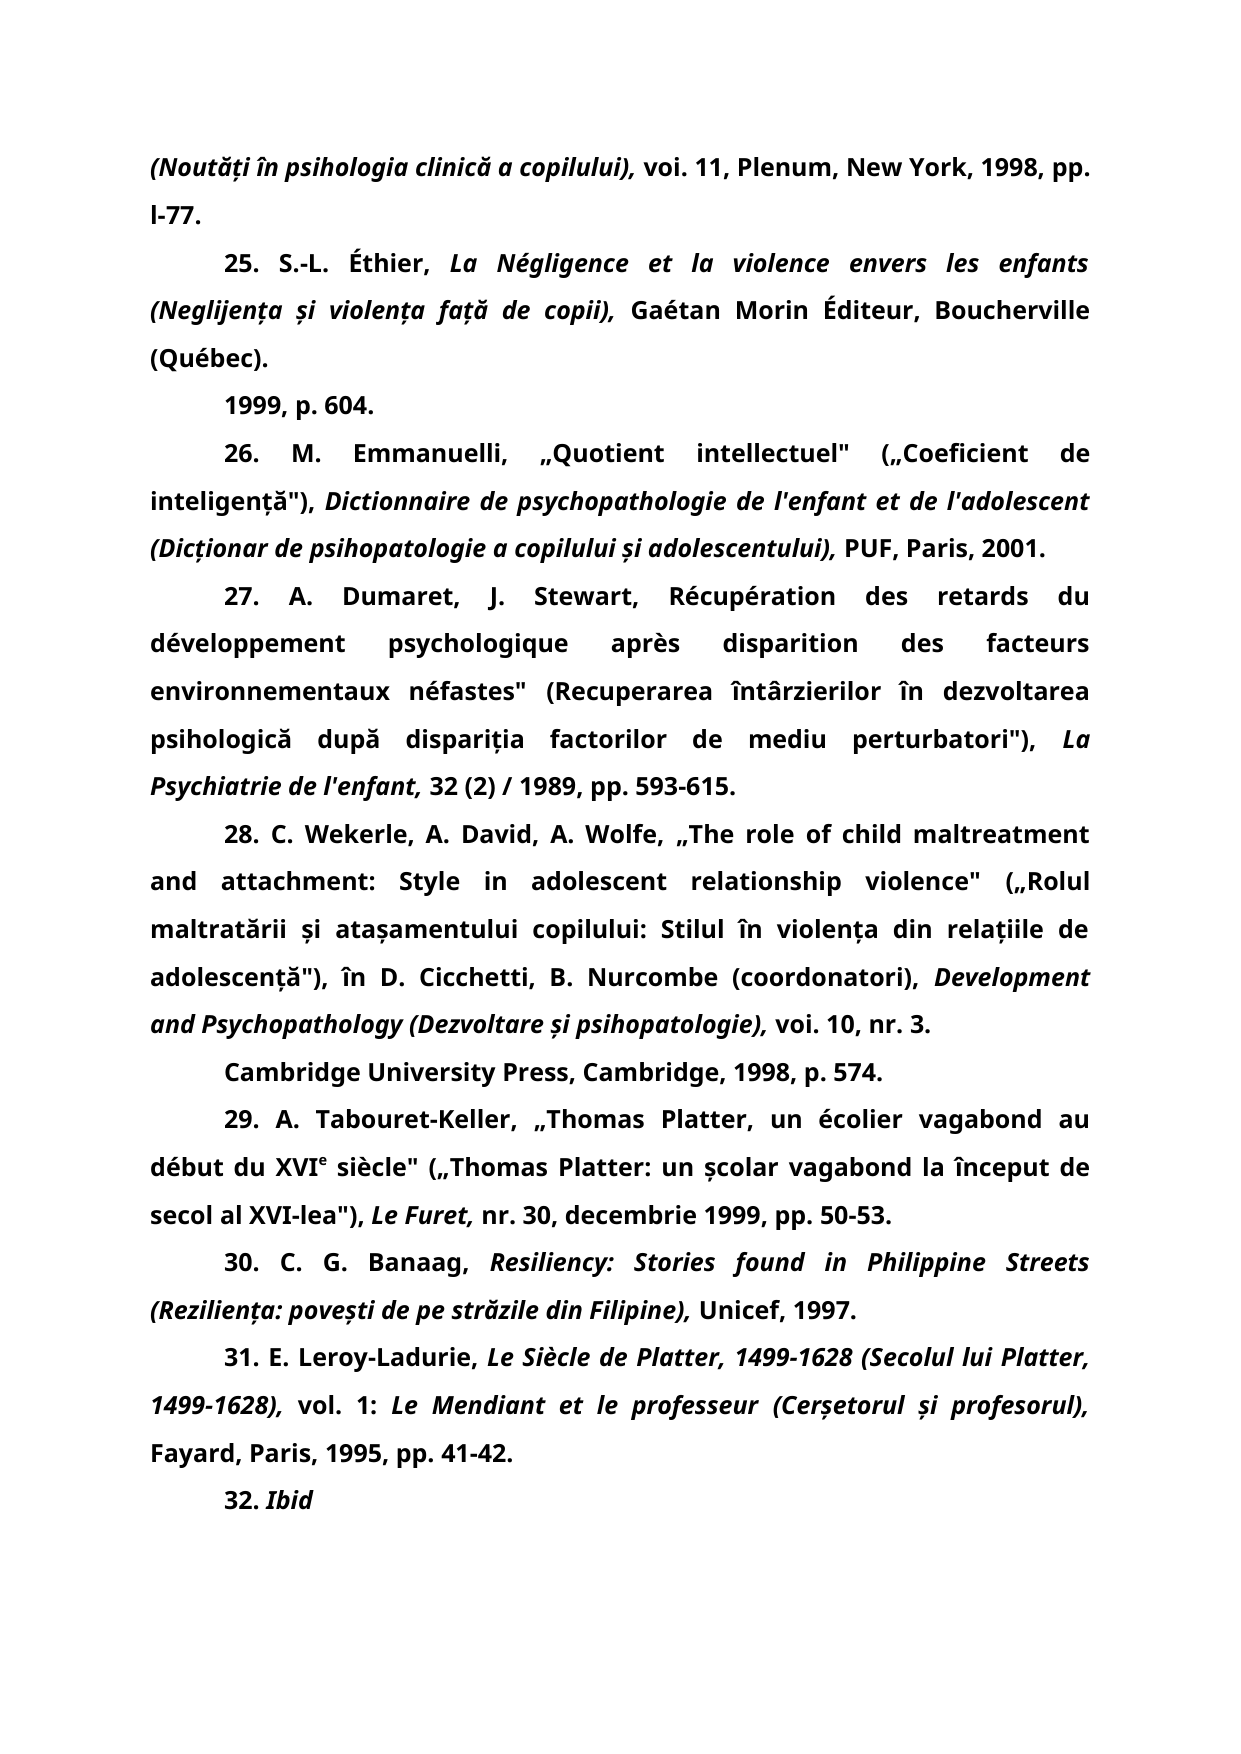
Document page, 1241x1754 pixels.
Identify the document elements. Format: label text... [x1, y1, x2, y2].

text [150, 150, 1090, 232]
text 30. C. G. Banaag, Resiliency: Stories found in Philippine Streets (Rezilienţa: poveşti de pe străzile din Filipine), Unicef, 1997. [150, 1245, 1090, 1327]
text Cambridge University Press, Cambridge, 1998, p. 574. [150, 1054, 1090, 1088]
text 25. S.-L. Éthier, La Négligence et la violence envers les enfants (Neglijenţa şi violenţa faţă de copii), Gaétan Morin Éditeur, Boucherville (Québec). [150, 245, 1090, 374]
text 29. A. Tabouret-Keller, „Thomas Platter, un écolier vagabond au début du XVIe siècle" („Thomas Platter: un şcolar vagabond la început de secol al XVI-lea"), Le Furet, nr. 30, decembrie 1999, pp. 50-53. [150, 1102, 1090, 1231]
text 26. M. Emmanuelli, „Quotient intellectuel" („Coeficient de inteligenţă"), Dictionnaire de psychopathologie de l'enfant et de l'adolescent (Dicţionar de psihopatologie a copilului şi adolescentului), PUF, Paris, 2001. [150, 436, 1090, 565]
text 32. Ibid [150, 1483, 1090, 1517]
text 1999, p. 604. [150, 388, 1090, 422]
text 27. A. Dumaret, J. Stewart, Récupération des retards du développement psychologique après disparition des facteurs environnementaux néfastes" (Recuperarea întârzierilor în dezvoltarea psihologică după dispariţia factorilor de mediu perturbatori"), La Psychiatrie de l'enfant, 32 (2) / 1989, pp. 593-615. [150, 578, 1090, 803]
text 28. C. Wekerle, A. David, A. Wolfe, „The role of child maltreatment and attachment: Style in adolescent relationship violence" („Rolul maltratării şi ataşamentului copilului: Stilul în violenţa din relaţiile de adolescenţă"), în D. Cicchetti, B. Nurcombe (coordonatori), Development and Psychopathology (Dezvoltare şi psihopatologie), voi. 10, nr. 3. [150, 816, 1090, 1041]
text 31. E. Leroy-Ladurie, Le Siècle de Platter, 1499-1628 (Secolul lui Platter, 1499-1628), vol. 1: Le Mendiant et le professeur (Cerşetorul şi profesorul), Fayard, Paris, 1995, pp. 41-42. [150, 1340, 1090, 1469]
